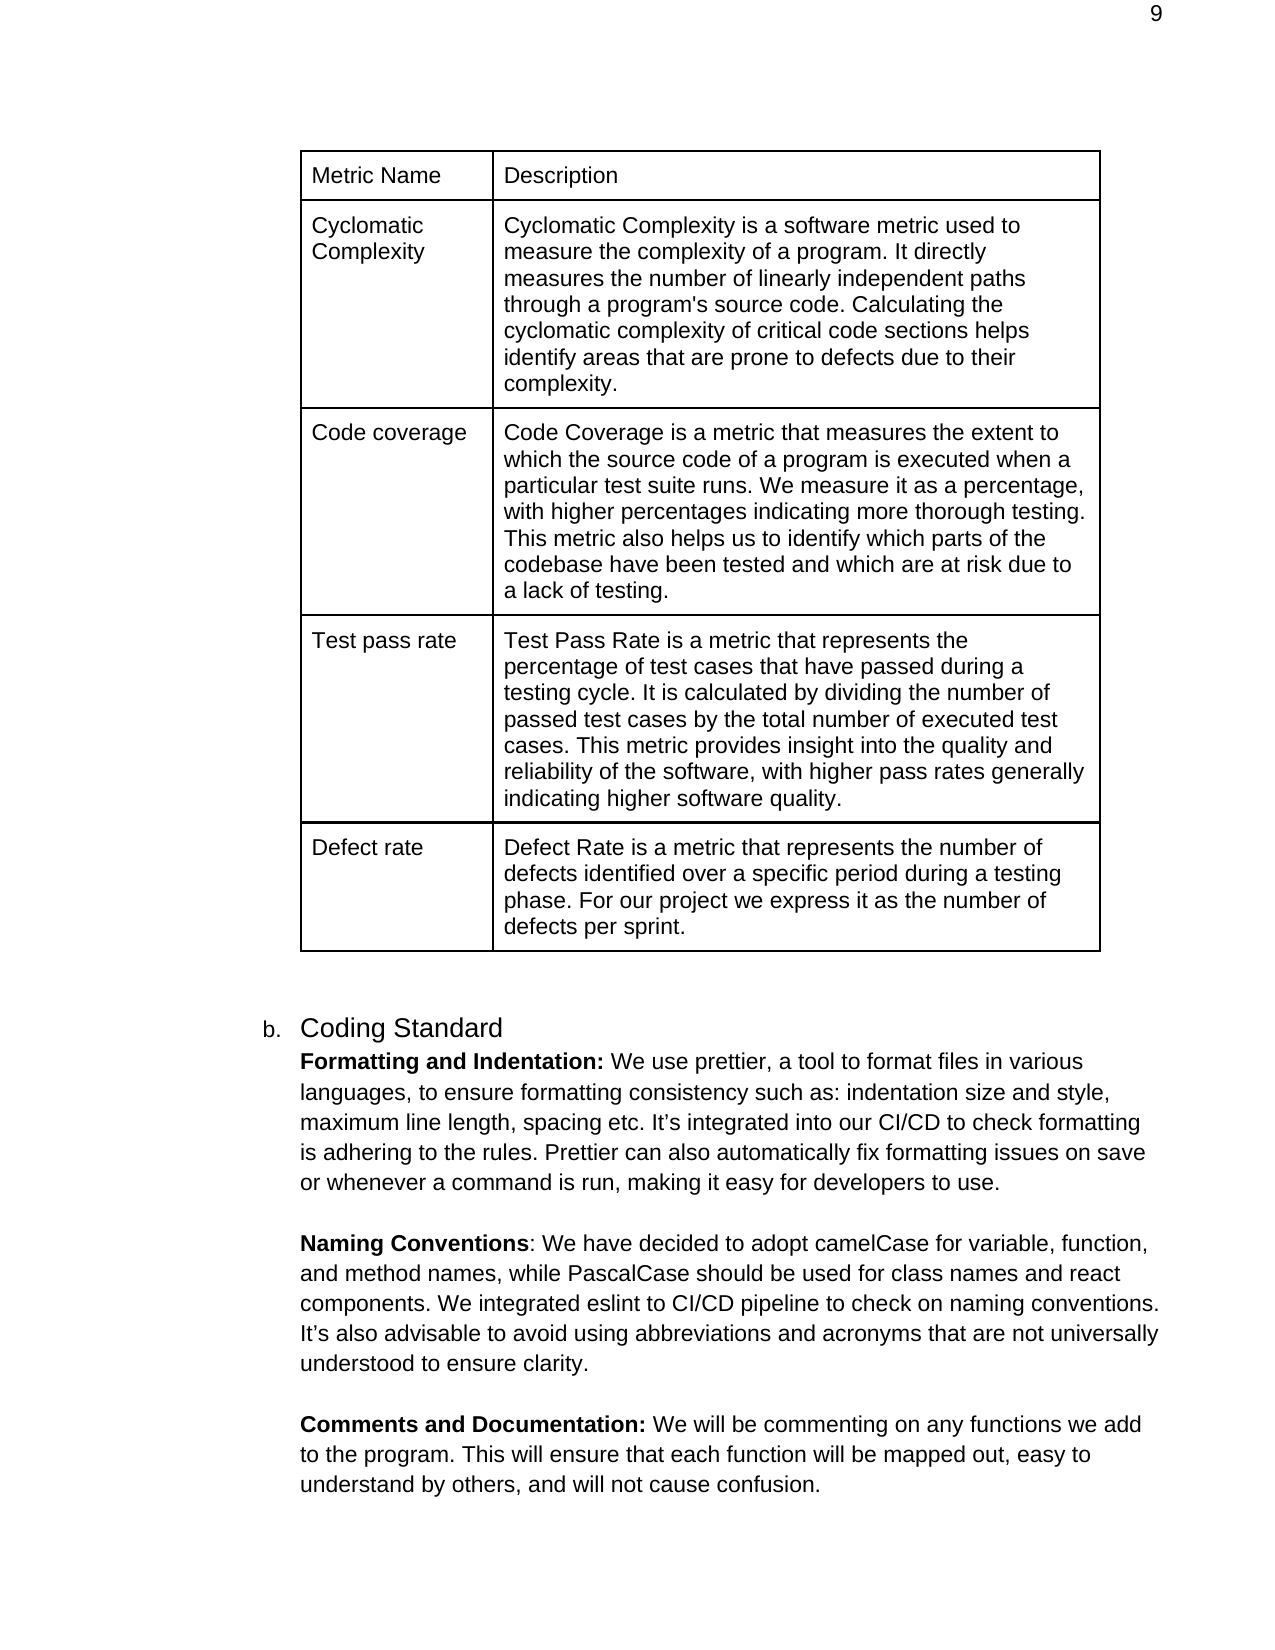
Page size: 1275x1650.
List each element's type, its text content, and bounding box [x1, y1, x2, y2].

table_cell Test Pass Rate is a metric that represents the percentage of test cases that have passed during a testing cycle. It is calculated by dividing the number of passed test cases by the total number of executed test cases. This metric provides insight into the quality and reliability of the software, with higher pass rates generally indicating higher software quality. [494, 616, 1099, 821]
table_header Description [494, 152, 1099, 199]
table_cell Test pass rate [302, 616, 492, 821]
list Coding Standard [262, 1012, 1162, 1043]
text Comments and Documentation: We will be commenting on any functions we add to the program. This will ensure that each function will be mapped out, easy to understand by others, and will not cause confusion. [300, 1411, 1162, 1497]
text Formatting and Indentation: We use prettier, a tool to format files in various languages, to ensure formatting consistency such as: indentation size and style, maximum line length, spacing etc. It’s integrated into our CI/CD to check formatting is adhering to the rules. Prettier can also automatically fix formatting issues on save or whenever a command is run, making it easy for developers to use. [300, 1048, 1162, 1195]
table_cell Code Coverage is a metric that measures the extent to which the source code of a program is executed when a particular test suite runs. We measure it as a percentage, with higher percentages indicating more thorough testing. This metric also helps us to identify which parts of the codebase have been tested and which are at risk due to a lack of testing. [494, 409, 1099, 614]
table_cell Code coverage [302, 409, 492, 614]
table_cell Cyclomatic Complexity is a software metric used to measure the complexity of a program. It directly measures the number of linearly independent paths through a program's source code. Calculating the cyclomatic complexity of critical code sections helps identify areas that are prone to defects due to their complexity. [494, 201, 1099, 407]
table_cell Defect Rate is a metric that represents the number of defects identified over a specific period during a testing phase. For our project we express it as the number of defects per sprint. [494, 824, 1099, 950]
table_cell Cyclomatic Complexity [302, 201, 492, 407]
text Naming Conventions: We have decided to adopt camelCase for variable, function, and method names, while PascalCase should be used for class names and react components. We integrated eslint to CI/CD pipeline to check on naming conventions. It’s also advisable to avoid using abbreviations and acronyms that are not universally understood to ensure clarity. [300, 1229, 1162, 1377]
table_header Metric Name [302, 152, 492, 199]
table_cell Defect rate [302, 824, 492, 950]
